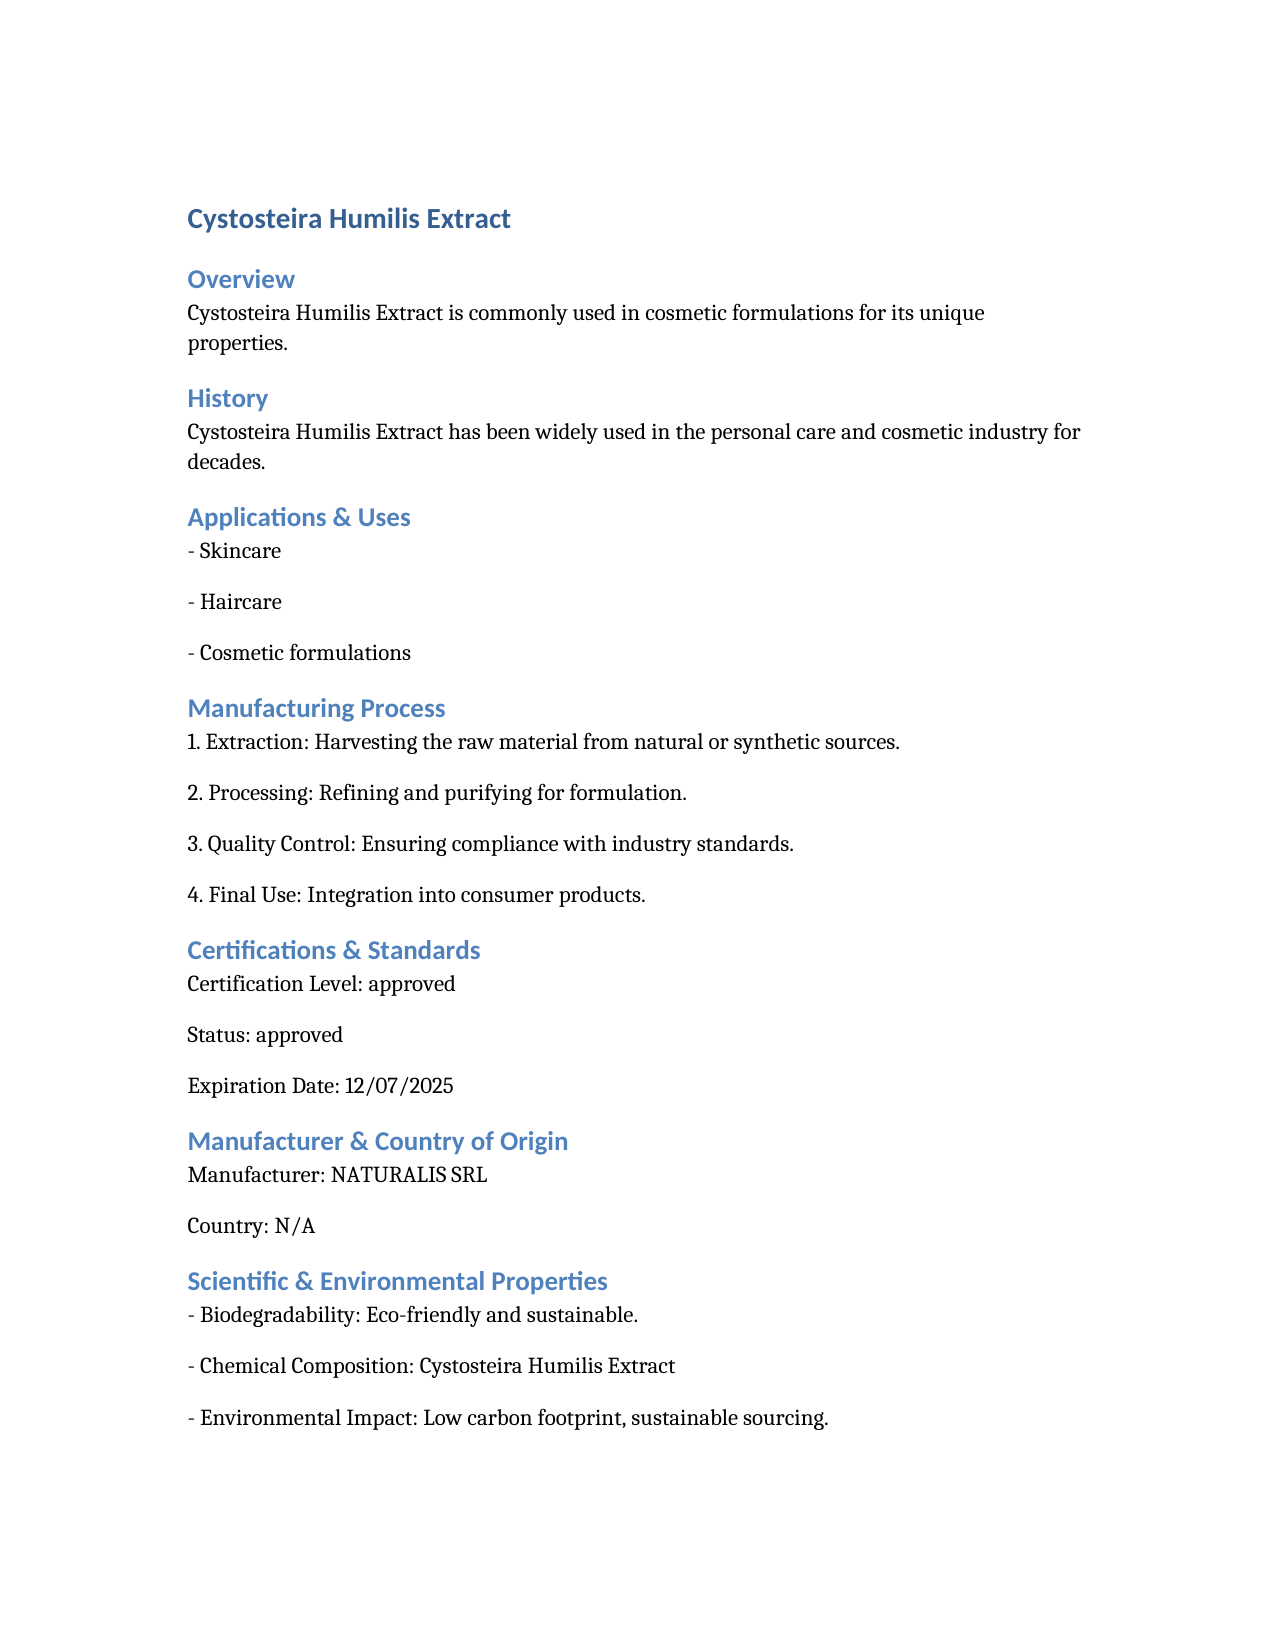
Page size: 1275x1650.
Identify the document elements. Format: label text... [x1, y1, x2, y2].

text 4. Final Use: Integration into consumer products. [187, 882, 1087, 908]
subtitle Overview [187, 262, 1087, 295]
text 2. Processing: Refining and purifying for formulation. [187, 780, 1087, 806]
subtitle Cystosteira Humilis Extract [187, 200, 1087, 236]
text - Environmental Impact: Low carbon footprint, sustainable sourcing. [187, 1404, 1087, 1431]
text Cystosteira Humilis Extract is commonly used in cosmetic formulations for its unique properties. [187, 300, 1087, 356]
text 3. Quality Control: Ensuring compliance with industry standards. [187, 831, 1087, 857]
text - Haircare [187, 589, 1087, 615]
text Expiration Date: 12/07/2025 [187, 1073, 1087, 1099]
text Status: approved [187, 1022, 1087, 1048]
text Manufacturer: NATURALIS SRL [187, 1162, 1087, 1188]
text - Skincare [187, 538, 1087, 564]
text - Biodegradability: Eco-friendly and sustainable. [187, 1302, 1087, 1328]
subtitle Scientific & Environmental Properties [187, 1264, 1087, 1297]
text - Chemical Composition: Cystosteira Humilis Extract [187, 1353, 1087, 1379]
text Cystosteira Humilis Extract has been widely used in the personal care and cosmetic industry for decades. [187, 419, 1087, 475]
subtitle Manufacturing Process [187, 691, 1087, 724]
subtitle Manufacturer & Country of Origin [187, 1124, 1087, 1157]
text - Cosmetic formulations [187, 640, 1087, 666]
text Country: N/A [187, 1213, 1087, 1239]
subtitle History [187, 381, 1087, 414]
subtitle Applications & Uses [187, 500, 1087, 533]
text 1. Extraction: Harvesting the raw material from natural or synthetic sources. [187, 729, 1087, 755]
text Certification Level: approved [187, 971, 1087, 997]
subtitle Certifications & Standards [187, 933, 1087, 966]
